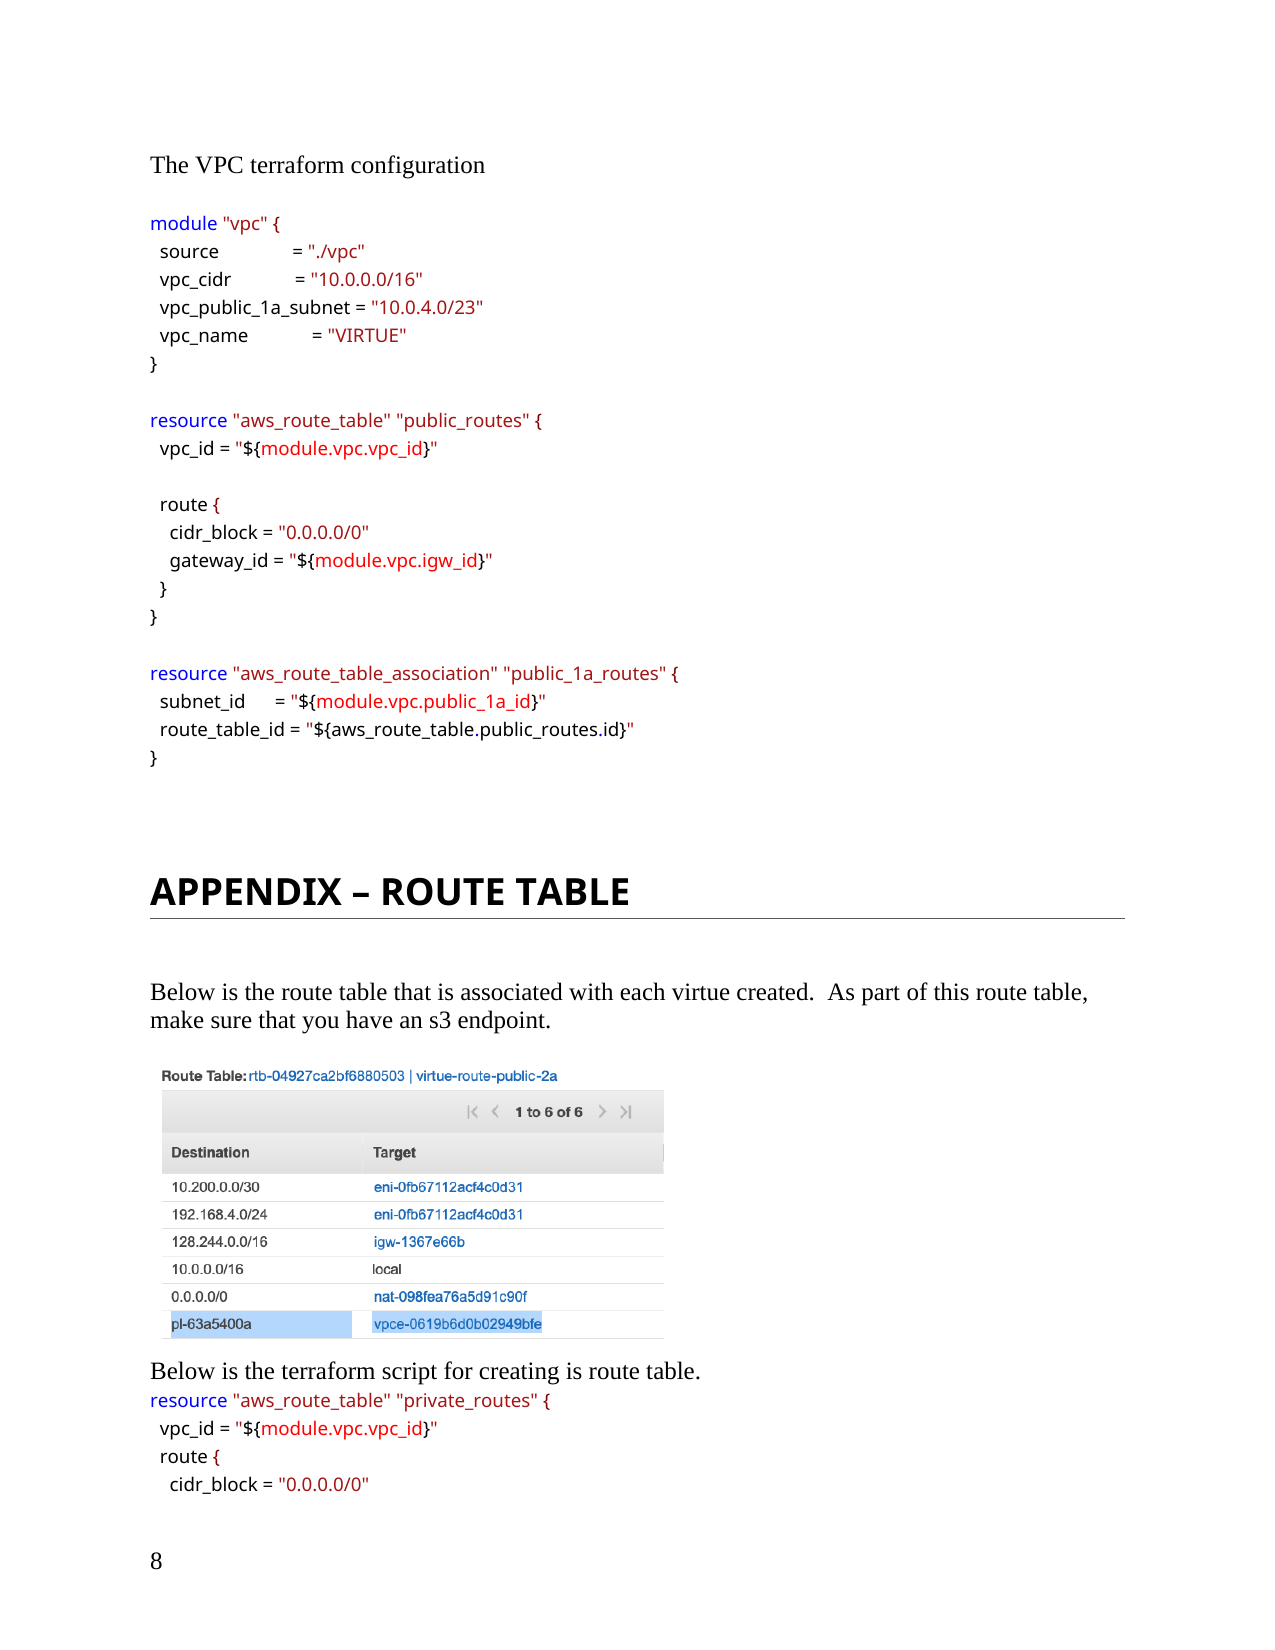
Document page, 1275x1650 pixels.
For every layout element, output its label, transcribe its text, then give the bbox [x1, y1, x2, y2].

text Below is the terraform script for creating is route table. [150, 1356, 1125, 1385]
text vpc_id = "${module.vpc.vpc_id}" [150, 432, 1125, 461]
text module "vpc" { [150, 207, 1125, 236]
text resource "aws_route_table_association" "public_1a_routes" { [150, 657, 1125, 686]
text resource "aws_route_table" "public_routes" { [150, 404, 1125, 432]
text subnet_id = "${module.vpc.public_1a_id}" [150, 686, 1125, 714]
text resource "aws_route_table" "private_routes" { [150, 1385, 1125, 1413]
text vpc_id = "${module.vpc.vpc_id}" [150, 1413, 1125, 1441]
text Below is the route table that is associated with each virtue created. As part of this route table, make sure that you have an s3 endpoint. [150, 977, 1125, 1034]
text } [150, 742, 1125, 770]
text } [150, 348, 1125, 376]
text cidr_block = "0.0.0.0/0" [150, 1469, 1125, 1497]
subtitle APPENDIX – ROUTE TABLE [150, 865, 1125, 918]
text route { [150, 1441, 1125, 1469]
text cidr_block = "0.0.0.0/0" [150, 517, 1125, 545]
text route_table_id = "${aws_route_table.public_routes.id}" [150, 714, 1125, 742]
text vpc_name = "VIRTUE" [150, 320, 1125, 348]
picture [150, 1062, 713, 1356]
text vpc_cidr = "10.0.0.0/16" [150, 264, 1125, 292]
text vpc_public_1a_subnet = "10.0.4.0/23" [150, 292, 1125, 320]
text } [150, 601, 1125, 629]
text gateway_id = "${module.vpc.igw_id}" [150, 545, 1125, 573]
text The VPC terraform configuration [150, 150, 1125, 179]
text source = "./vpc" [150, 236, 1125, 264]
text } [150, 573, 1125, 601]
text route { [150, 489, 1125, 517]
